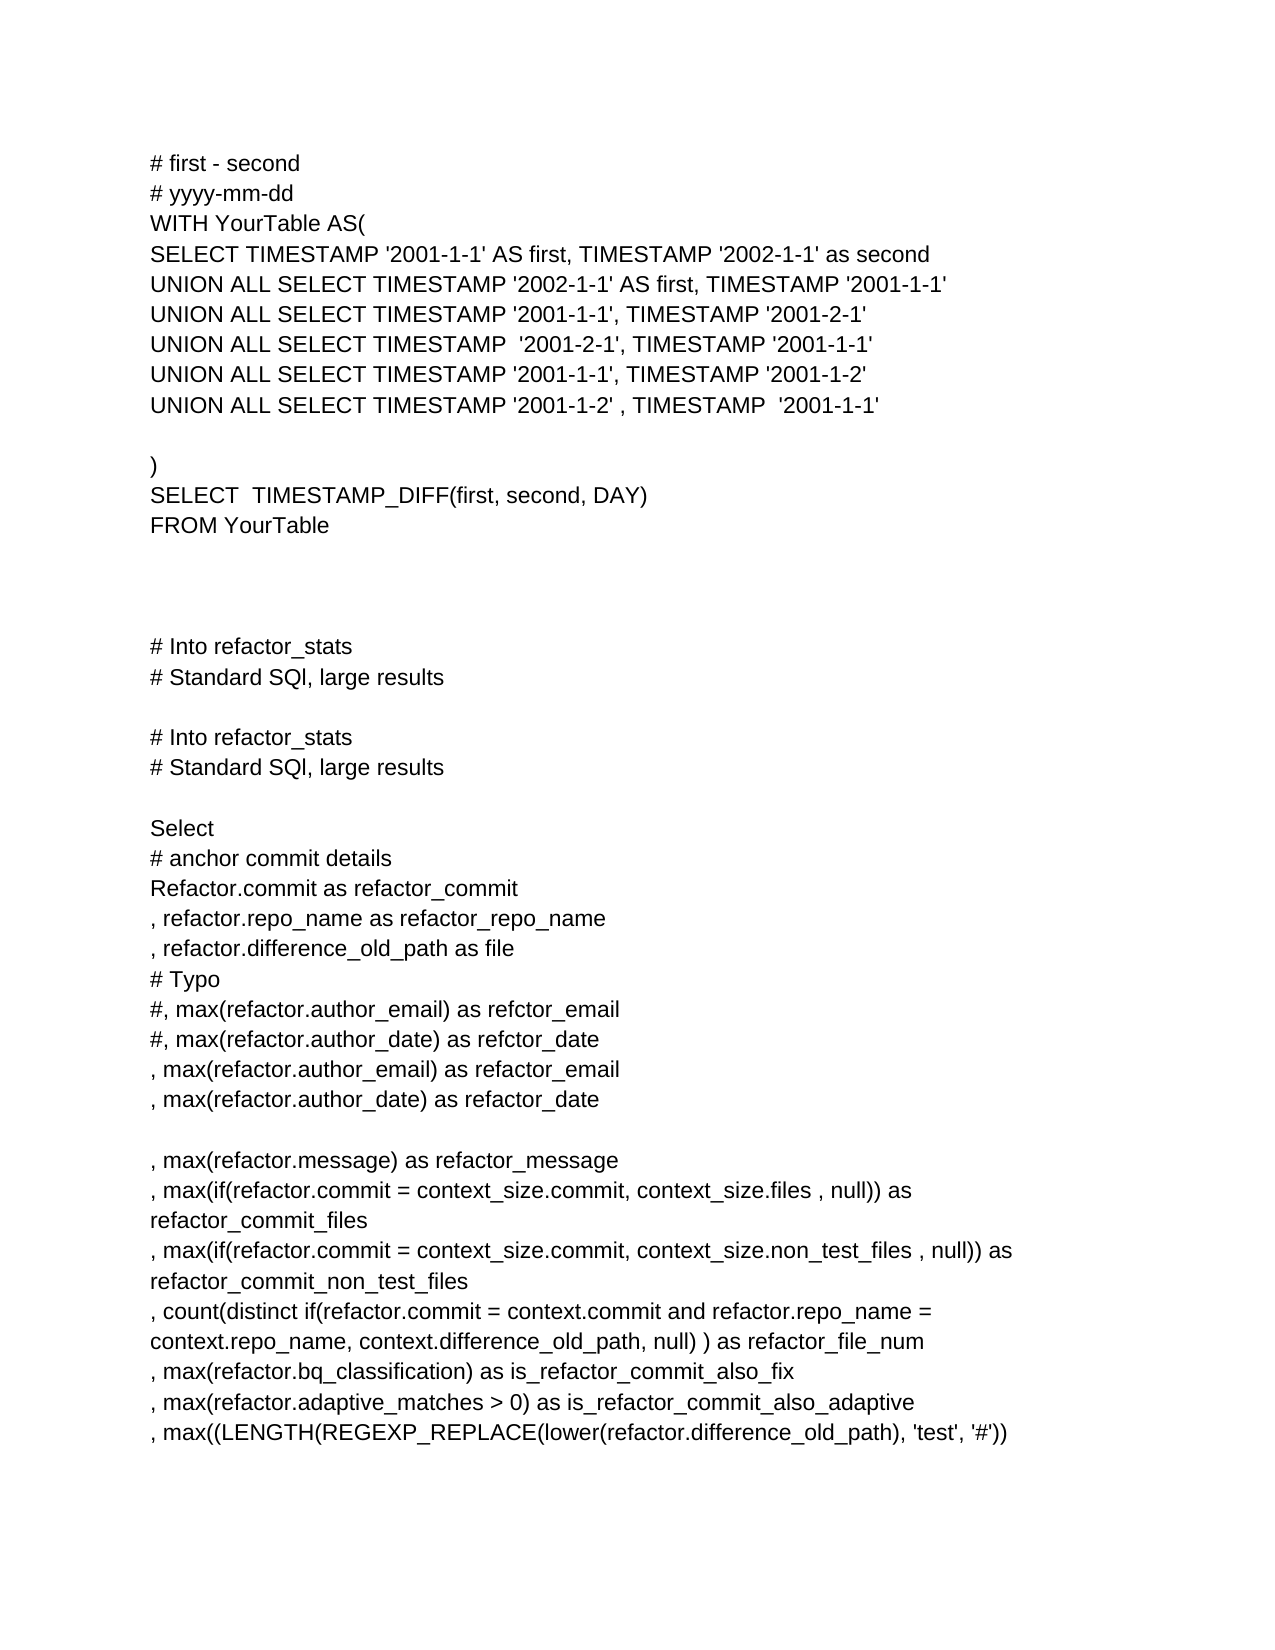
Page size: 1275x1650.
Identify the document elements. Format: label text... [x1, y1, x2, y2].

text Refactor.commit as refactor_commit [150, 875, 1125, 901]
text , max(refactor.adaptive_matches > 0) as is_refactor_commit_also_adaptive [150, 1388, 1125, 1415]
text SELECT TIMESTAMP_DIFF(first, second, DAY) [150, 482, 1125, 509]
text , max(refactor.author_email) as refactor_email [150, 1056, 1125, 1083]
text , max(refactor.message) as refactor_message [150, 1147, 1125, 1173]
text UNION ALL SELECT TIMESTAMP '2001-1-2' , TIMESTAMP '2001-1-1' [150, 392, 1125, 418]
text , max(refactor.author_date) as refactor_date [150, 1086, 1125, 1113]
text Select [150, 814, 1125, 841]
text UNION ALL SELECT TIMESTAMP '2001-1-1', TIMESTAMP '2001-1-2' [150, 361, 1125, 388]
text UNION ALL SELECT TIMESTAMP '2002-1-1' AS first, TIMESTAMP '2001-1-1' [150, 271, 1125, 297]
text UNION ALL SELECT TIMESTAMP '2001-1-1', TIMESTAMP '2001-2-1' [150, 301, 1125, 327]
text , max(if(refactor.commit = context_size.commit, context_size.files , null)) as refactor_commit_files [150, 1177, 1125, 1234]
text , count(distinct if(refactor.commit = context.commit and refactor.repo_name = context.repo_name, context.difference_old_path, null) ) as refactor_file_num [150, 1298, 1125, 1354]
text # Into refactor_stats [150, 633, 1125, 660]
text #, max(refactor.author_date) as refctor_date [150, 1026, 1125, 1052]
text , max(if(refactor.commit = context_size.commit, context_size.non_test_files , null)) as refactor_commit_non_test_files [150, 1237, 1125, 1294]
text UNION ALL SELECT TIMESTAMP '2001-2-1', TIMESTAMP '2001-1-1' [150, 331, 1125, 358]
text , refactor.repo_name as refactor_repo_name [150, 905, 1125, 932]
text # Standard SQl, large results [150, 754, 1125, 781]
text # Standard SQl, large results [150, 663, 1125, 690]
text # Into refactor_stats [150, 724, 1125, 750]
text FROM YourTable [150, 512, 1125, 539]
text # yyyy-mm-dd [150, 180, 1125, 207]
text , max(refactor.bq_classification) as is_refactor_commit_also_fix [150, 1358, 1125, 1385]
text SELECT TIMESTAMP '2001-1-1' AS first, TIMESTAMP '2002-1-1' as second [150, 241, 1125, 267]
text # anchor commit details [150, 845, 1125, 871]
text # Typo [150, 966, 1125, 992]
text , max((LENGTH(REGEXP_REPLACE(lower(refactor.difference_old_path), 'test', '#')) [150, 1419, 1125, 1445]
text # first - second [150, 150, 1125, 176]
text , refactor.difference_old_path as file [150, 935, 1125, 962]
text WITH YourTable AS( [150, 210, 1125, 237]
text #, max(refactor.author_email) as refctor_email [150, 996, 1125, 1022]
text ) [150, 452, 1125, 478]
